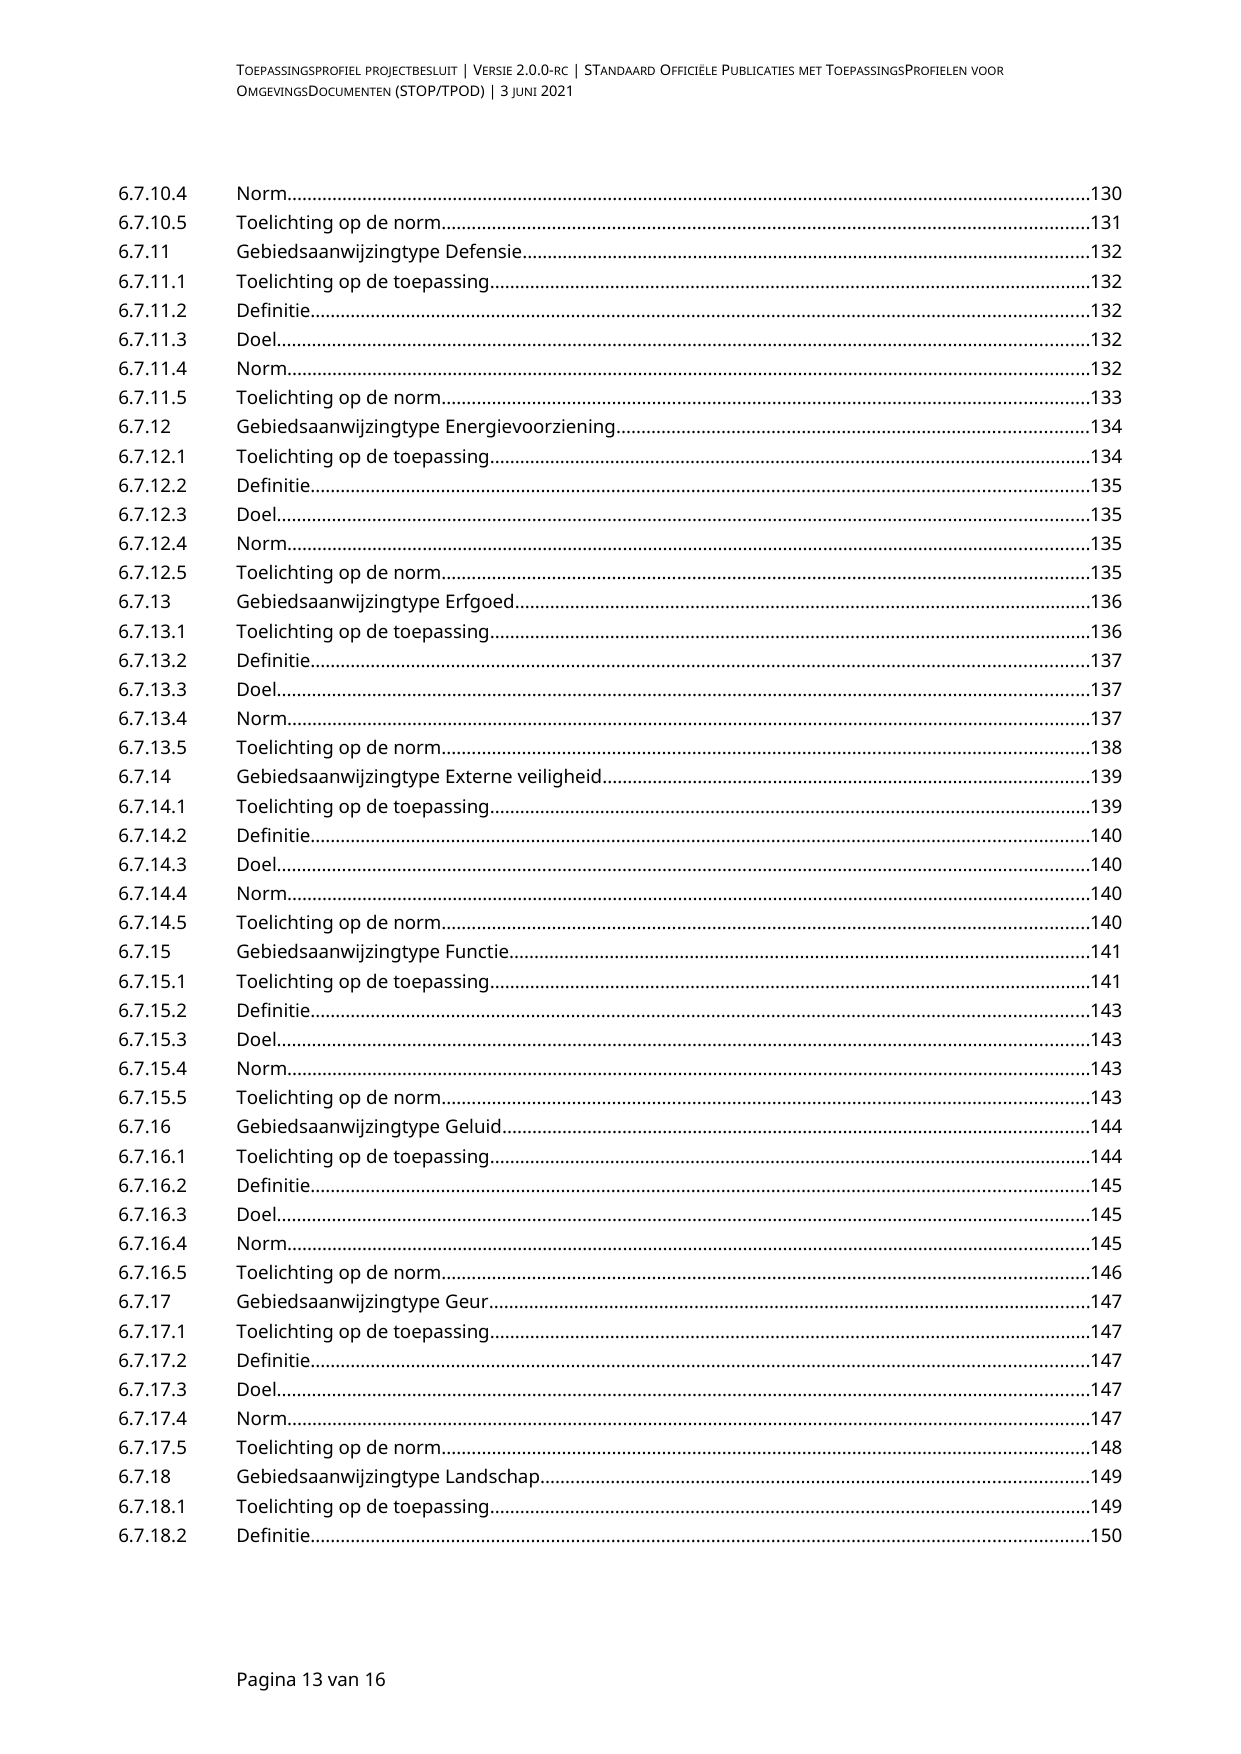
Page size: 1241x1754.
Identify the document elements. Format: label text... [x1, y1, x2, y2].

text 6.7.11.1 Toelichting op de toepassing 132 [118, 265, 1122, 294]
text 6.7.15.3 Doel 143 [118, 1023, 1122, 1052]
text 6.7.18.1 Toelichting op de toepassing 149 [118, 1490, 1122, 1519]
text 6.7.14.2 Definitie 140 [118, 819, 1122, 848]
text 6.7.14.5 Toelichting op de norm 140 [118, 906, 1122, 936]
text 6.7.17.2 Definitie 147 [118, 1344, 1122, 1373]
text 6.7.12.4 Norm 135 [118, 527, 1122, 556]
text 6.7.17.1 Toelichting op de toepassing 147 [118, 1315, 1122, 1344]
text 6.7.15 Gebiedsaanwijzingtype Functie 141 [118, 936, 1122, 965]
text 6.7.11.4 Norm 132 [118, 352, 1122, 381]
text 6.7.12.1 Toelichting op de toepassing 134 [118, 440, 1122, 469]
text 6.7.18.2 Definitie 150 [118, 1519, 1122, 1548]
text 6.7.12 Gebiedsaanwijzingtype Energievoorziening 134 [118, 411, 1122, 440]
text 6.7.13.3 Doel 137 [118, 673, 1122, 702]
text 6.7.15.1 Toelichting op de toepassing 141 [118, 965, 1122, 994]
text 6.7.17.4 Norm 147 [118, 1402, 1122, 1431]
text 6.7.16.1 Toelichting op de toepassing 144 [118, 1140, 1122, 1169]
text 6.7.14.3 Doel 140 [118, 848, 1122, 877]
text 6.7.17.5 Toelichting op de norm 148 [118, 1431, 1122, 1461]
text 6.7.14.1 Toelichting op de toepassing 139 [118, 790, 1122, 819]
text 6.7.12.5 Toelichting op de norm 135 [118, 556, 1122, 586]
text 6.7.16.5 Toelichting op de norm 146 [118, 1256, 1122, 1286]
text 6.7.10.5 Toelichting op de norm 131 [118, 206, 1122, 236]
text 6.7.16 Gebiedsaanwijzingtype Geluid 144 [118, 1111, 1122, 1140]
text 6.7.16.2 Definitie 145 [118, 1169, 1122, 1198]
text 6.7.16.4 Norm 145 [118, 1227, 1122, 1256]
text 6.7.14 Gebiedsaanwijzingtype Externe veiligheid 139 [118, 761, 1122, 790]
text 6.7.13.5 Toelichting op de norm 138 [118, 731, 1122, 761]
text 6.7.12.3 Doel 135 [118, 498, 1122, 527]
text 6.7.14.4 Norm 140 [118, 877, 1122, 906]
text 6.7.18 Gebiedsaanwijzingtype Landschap 149 [118, 1461, 1122, 1490]
text 6.7.17.3 Doel 147 [118, 1373, 1122, 1402]
text 6.7.11 Gebiedsaanwijzingtype Defensie 132 [118, 236, 1122, 265]
text 6.7.12.2 Definitie 135 [118, 469, 1122, 498]
text 6.7.15.2 Definitie 143 [118, 994, 1122, 1023]
text 6.7.13.4 Norm 137 [118, 702, 1122, 731]
text 6.7.11.2 Definitie 132 [118, 294, 1122, 323]
text 6.7.15.5 Toelichting op de norm 143 [118, 1081, 1122, 1111]
text 6.7.13 Gebiedsaanwijzingtype Erfgoed 136 [118, 586, 1122, 615]
text 6.7.10.4 Norm 130 [118, 177, 1122, 206]
text 6.7.11.3 Doel 132 [118, 323, 1122, 352]
text 6.7.11.5 Toelichting op de norm 133 [118, 381, 1122, 411]
text 6.7.16.3 Doel 145 [118, 1198, 1122, 1227]
text 6.7.15.4 Norm 143 [118, 1052, 1122, 1081]
text 6.7.13.1 Toelichting op de toepassing 136 [118, 615, 1122, 644]
text 6.7.13.2 Definitie 137 [118, 644, 1122, 673]
text 6.7.17 Gebiedsaanwijzingtype Geur 147 [118, 1286, 1122, 1315]
